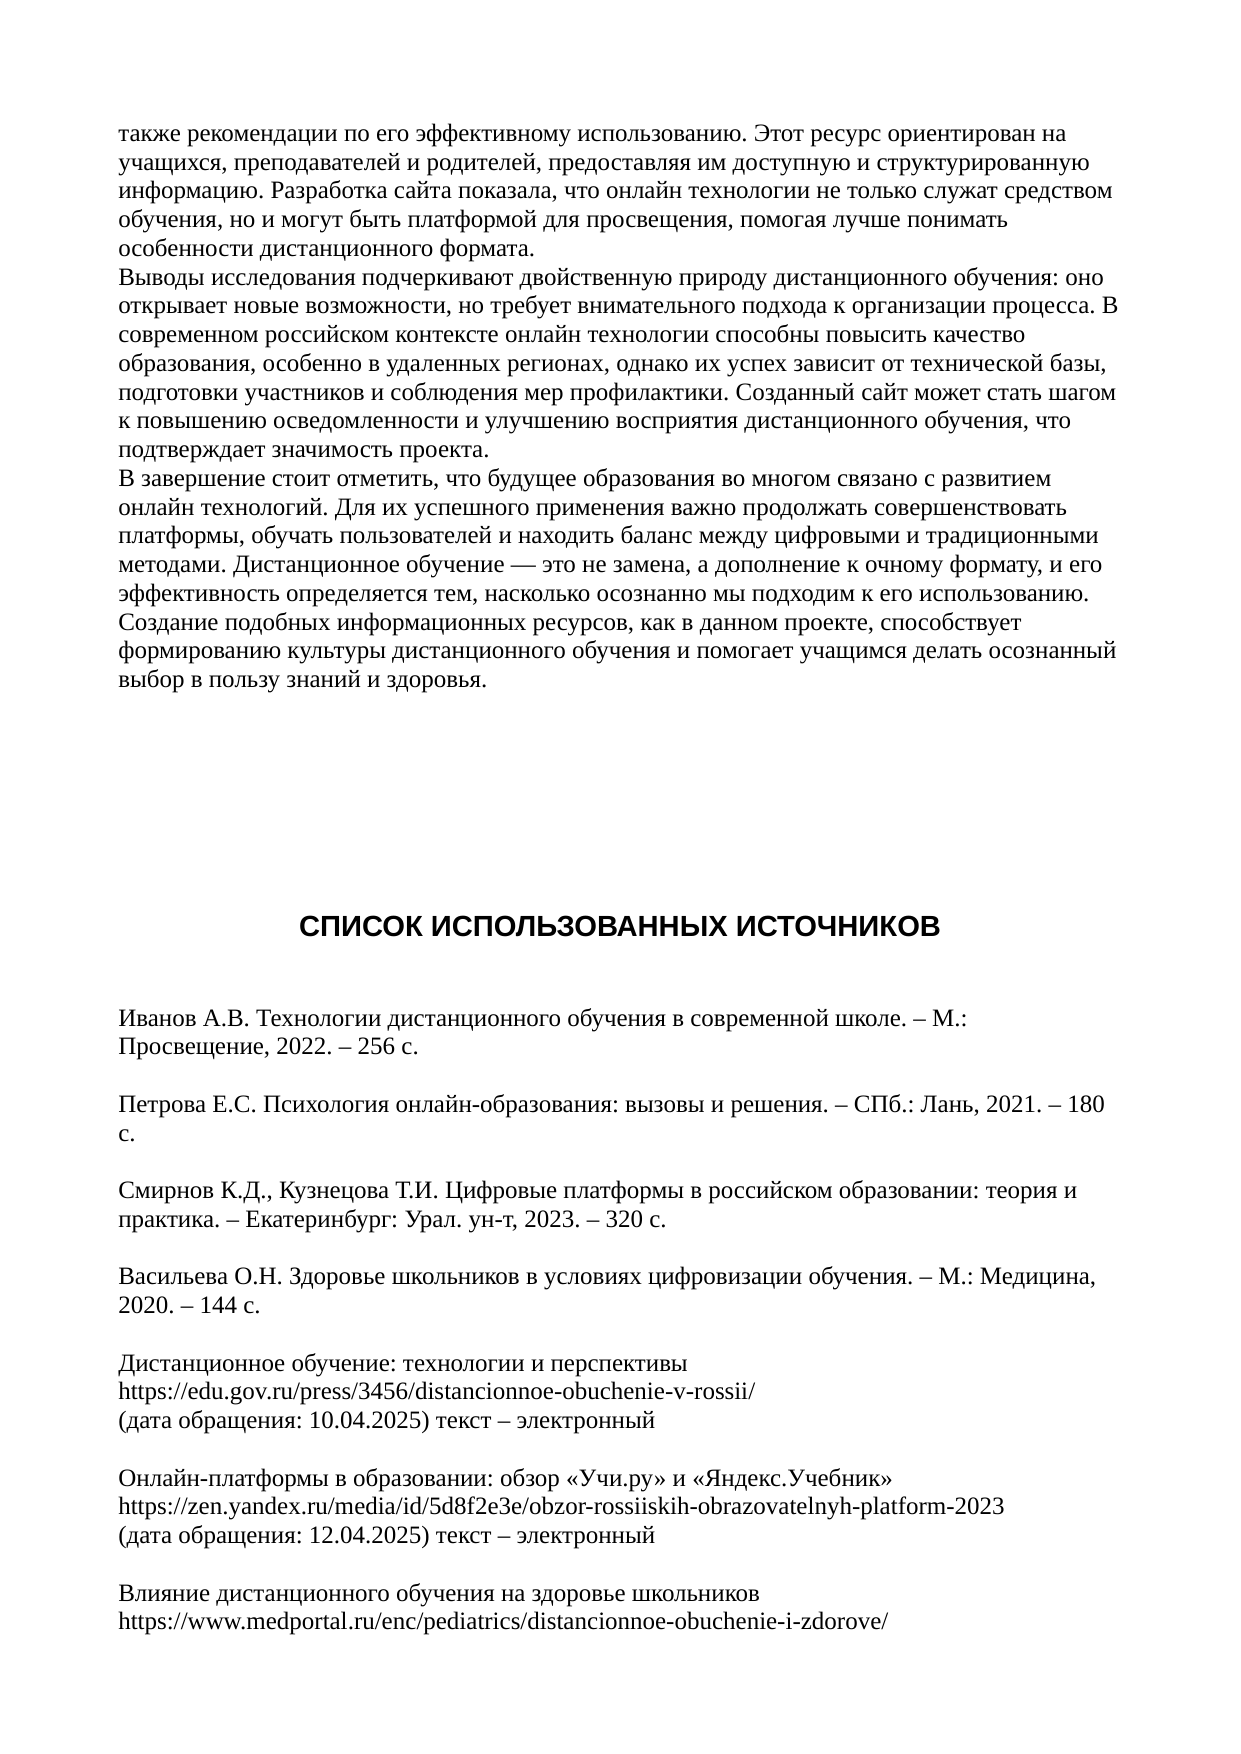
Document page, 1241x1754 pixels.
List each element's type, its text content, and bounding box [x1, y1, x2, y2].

text Васильева О.Н. Здоровье школьников в условиях цифровизации обучения. – М.: Медицина, 2020. – 144 с. [118, 1261, 1122, 1319]
subtitle СПИСОК ИСПОЛЬЗОВАННЫХ ИСТОЧНИКОВ [118, 909, 1122, 942]
text Влияние дистанционного обучения на здоровье школьников [118, 1578, 1122, 1606]
text Иванов А.В. Технологии дистанционного обучения в современной школе. – М.: Просвещение, 2022. – 256 с. [118, 1003, 1122, 1060]
text Петрова Е.С. Психология онлайн-образования: вызовы и решения. – СПб.: Лань, 2021. – 180 с. [118, 1089, 1122, 1146]
text Дистанционное обучение: технологии и перспективы [118, 1348, 1122, 1376]
text Смирнов К.Д., Кузнецова Т.И. Цифровые платформы в российском образовании: теория и практика. – Екатеринбург: Урал. ун-т, 2023. – 320 с. [118, 1175, 1122, 1233]
text Выводы исследования подчеркивают двойственную природу дистанционного обучения: оно открывает новые возможности, но требует внимательного подхода к организации процесса. В современном российском контексте онлайн технологии способны повысить качество образования, особенно в удаленных регионах, однако их успех зависит от технической базы, подготовки участников и соблюдения мер профилактики. Созданный сайт может стать шагом к повышению осведомленности и улучшению восприятия дистанционного обучения, что подтверждает значимость проекта. [118, 262, 1122, 463]
text https://www.medportal.ru/enc/pediatrics/distancionnoe-obuchenie-i-zdorove/ [118, 1606, 1122, 1635]
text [118, 118, 1122, 262]
text https://zen.yandex.ru/media/id/5d8f2e3e/obzor-rossiiskih-obrazovatelnyh-platform-2023 [118, 1491, 1122, 1520]
text (дата обращения: 10.04.2025) текст – электронный [118, 1405, 1122, 1434]
text В завершение стоит отметить, что будущее образования во многом связано с развитием онлайн технологий. Для их успешного применения важно продолжать совершенствовать платформы, обучать пользователей и находить баланс между цифровыми и традиционными методами. Дистанционное обучение — это не замена, а дополнение к очному формату, и его эффективность определяется тем, насколько осознанно мы подходим к его использованию. Создание подобных информационных ресурсов, как в данном проекте, способствует формированию культуры дистанционного обучения и помогает учащимся делать осознанный выбор в пользу знаний и здоровья. [118, 463, 1122, 693]
text https://edu.gov.ru/press/3456/distancionnoe-obuchenie-v-rossii/ [118, 1376, 1122, 1405]
text Онлайн-платформы в образовании: обзор «Учи.ру» и «Яндекс.Учебник» [118, 1463, 1122, 1491]
text (дата обращения: 12.04.2025) текст – электронный [118, 1520, 1122, 1549]
